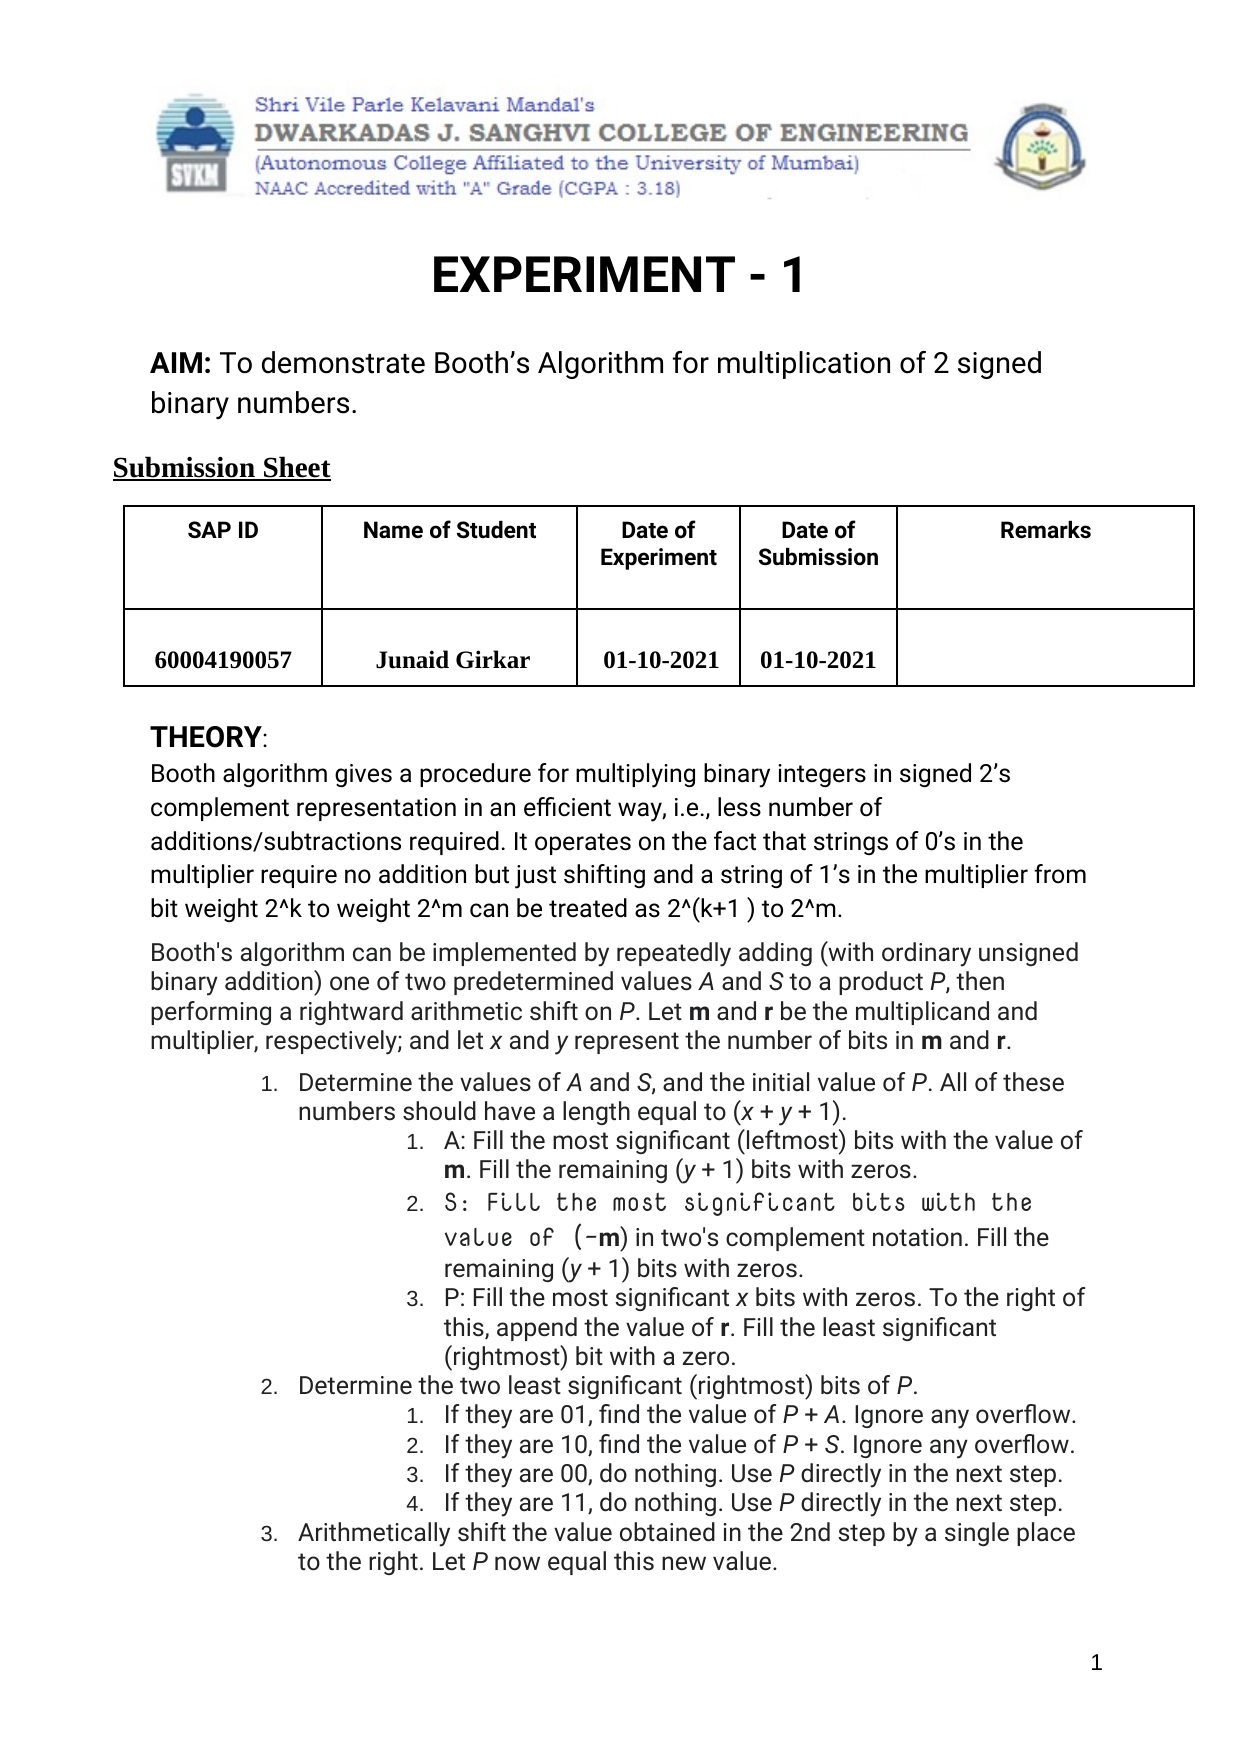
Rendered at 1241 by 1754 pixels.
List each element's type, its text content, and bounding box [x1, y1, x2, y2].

table_header Date of Experiment [578, 507, 739, 608]
table_header SAP ID [125, 507, 321, 608]
table_cell 01-10-2021 [578, 610, 739, 684]
table_cell [898, 610, 1193, 684]
table_header Remarks [898, 507, 1193, 608]
text THEORY: [150, 720, 1090, 754]
text AIM: To demonstrate Booth’s Algorithm for multiplication of 2 signed binary numbers. [150, 347, 1090, 420]
text Booth's algorithm can be implemented by repeatedly adding (with ordinary unsigned binary addition) one of two predetermined values A and S to a product P, then performing a rightward arithmetic shift on P. Let m and r be the multiplicand and multiplier, respectively; and let x and y represent the number of bits in m and r. [150, 938, 1090, 1055]
table_cell Junaid Girkar [323, 610, 576, 684]
list If they are 10, find the value of P + S. Ignore any overflow. [406, 1430, 1090, 1459]
table_header Name of Student [323, 507, 576, 608]
list Determine the two least significant (rightmost) bits of P. [260, 1371, 1090, 1401]
table_cell 60004190057 [125, 610, 321, 684]
list S: Fill the most significant bits with the value of (−m) in two's complement notation. Fill the remaining (y + 1) bits with zeros. [406, 1185, 1090, 1284]
picture [150, 75, 1091, 209]
text EXPERIMENT - 1 [150, 246, 1090, 304]
table_header Date of Submission [741, 507, 896, 608]
list A: Fill the most significant (leftmost) bits with the value of m. Fill the remaining (y + 1) bits with zeros. [406, 1126, 1090, 1185]
list If they are 01, find the value of P + A. Ignore any overflow. [406, 1401, 1090, 1430]
list P: Fill the most significant x bits with zeros. To the right of this, append the value of r. Fill the least significant (rightmost) bit with a zero. [406, 1284, 1090, 1371]
list If they are 00, do nothing. Use P directly in the next step. [406, 1459, 1090, 1488]
text Booth algorithm gives a procedure for multiplying binary integers in signed 2’s complement representation in an efficient way, i.e., less number of additions/subtractions required. It operates on the fact that strings of 0’s in the multiplier require no addition but just shifting and a string of 1’s in the multiplier from bit weight 2^k to weight 2^m can be treated as 2^(k+1 ) to 2^m. [150, 759, 1090, 923]
list Determine the values of A and S, and the initial value of P. All of these numbers should have a length equal to (x + y + 1). [260, 1068, 1090, 1126]
list If they are 11, do nothing. Use P directly in the next step. [406, 1488, 1090, 1518]
list Arithmetically shift the value obtained in the 2nd step by a single place to the right. Let P now equal this new value. [260, 1518, 1090, 1576]
table_cell 01-10-2021 [741, 610, 896, 684]
text Submission Sheet [112, 450, 1090, 484]
